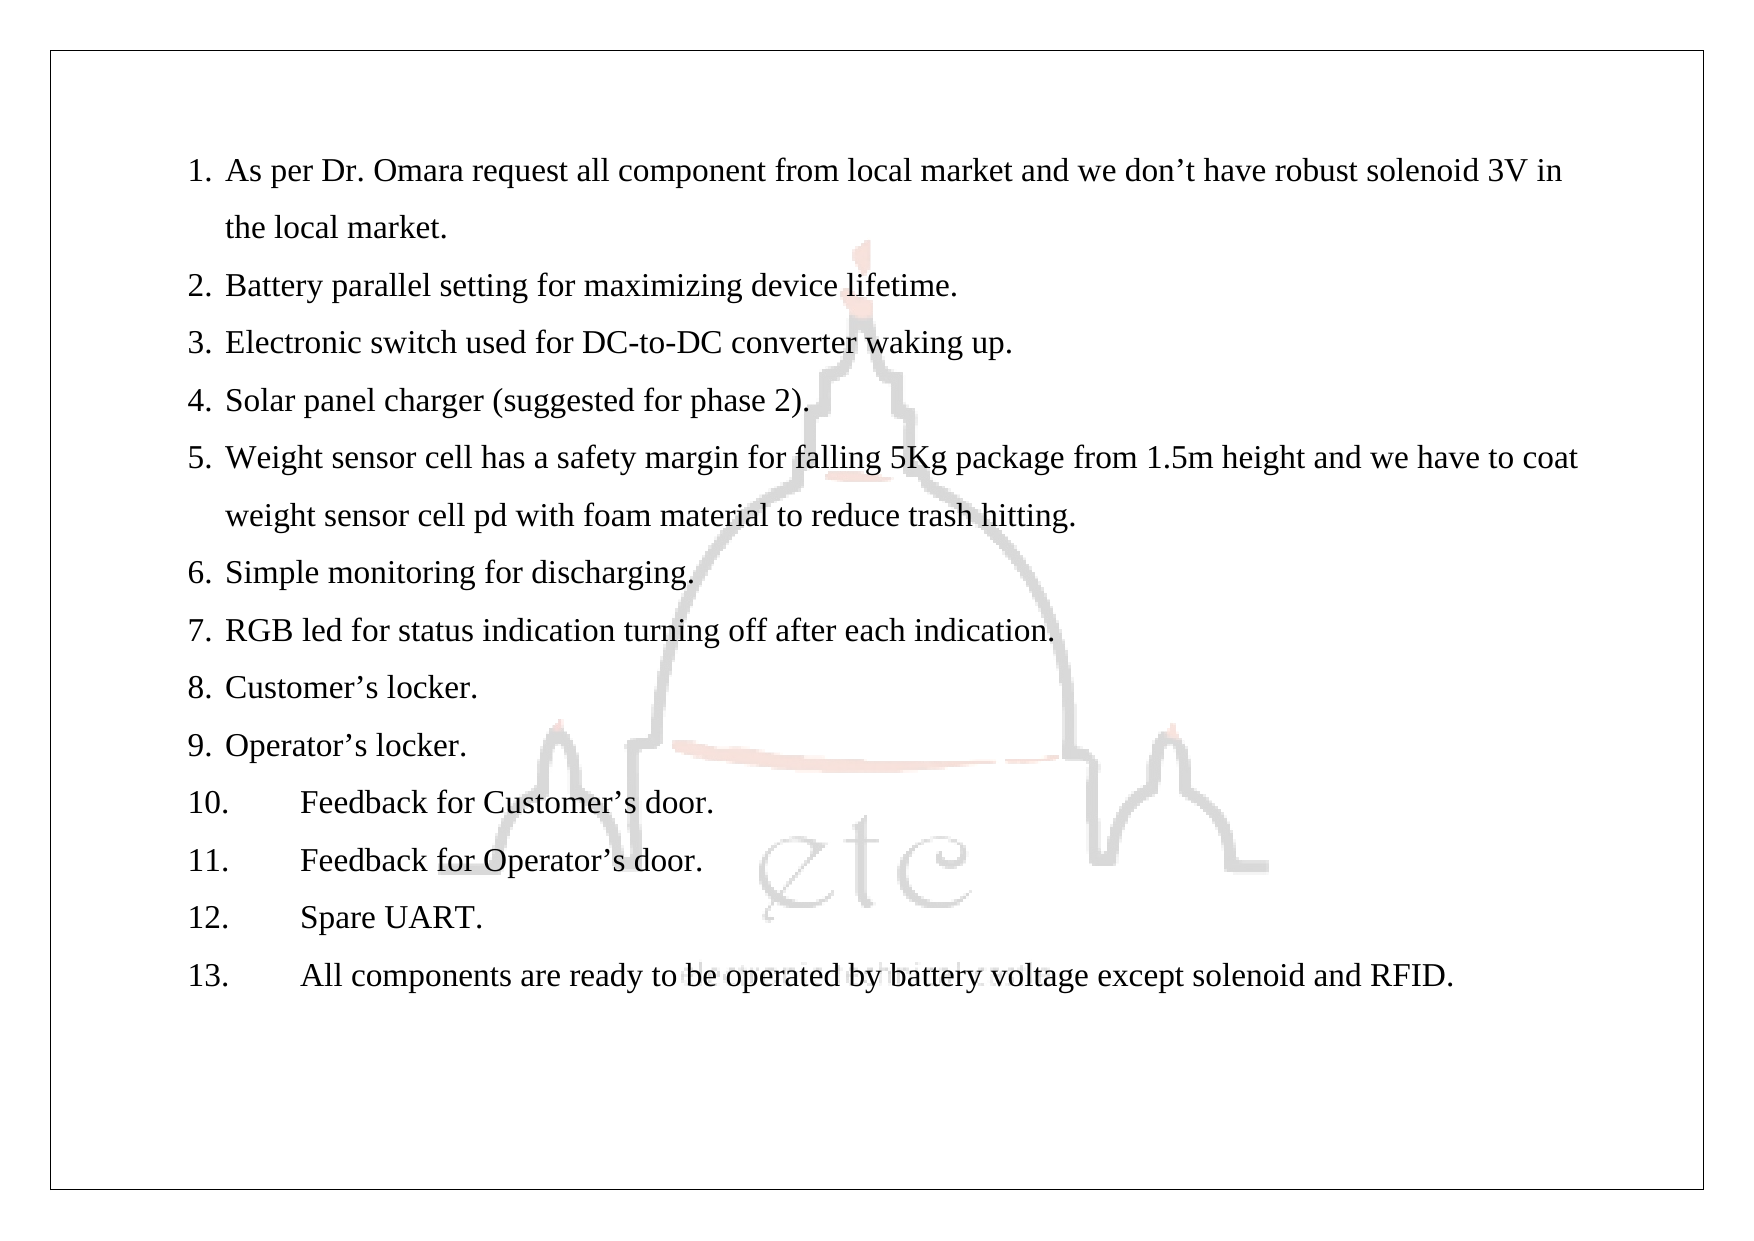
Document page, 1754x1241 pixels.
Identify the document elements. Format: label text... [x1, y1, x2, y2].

list Weight sensor cell has a safety margin for falling 5Kg package from 1.5m height and we have to coat weight sensor cell pd with foam material to reduce trash hitting. [187, 437, 1604, 533]
list Operator’s locker. [187, 725, 1604, 763]
list Spare UART. [187, 897, 1604, 936]
list Simple monitoring for discharging. [187, 552, 1604, 591]
list As per Dr. Omara request all component from local market and we don’t have robust solenoid 3V in the local market. [187, 150, 1604, 246]
list Battery parallel setting for maximizing device lifetime. [187, 265, 1604, 303]
list Feedback for Operator’s door. [187, 840, 1604, 878]
list All components are ready to be operated by battery voltage except solenoid and RFID. [187, 955, 1604, 993]
list Electronic switch used for DC-to-DC converter waking up. [187, 322, 1604, 361]
list RGB led for status indication turning off after each indication. [187, 610, 1604, 648]
list Solar panel charger (suggested for phase 2). [187, 380, 1604, 418]
list Customer’s locker. [187, 667, 1604, 706]
list Feedback for Customer’s door. [187, 782, 1604, 821]
